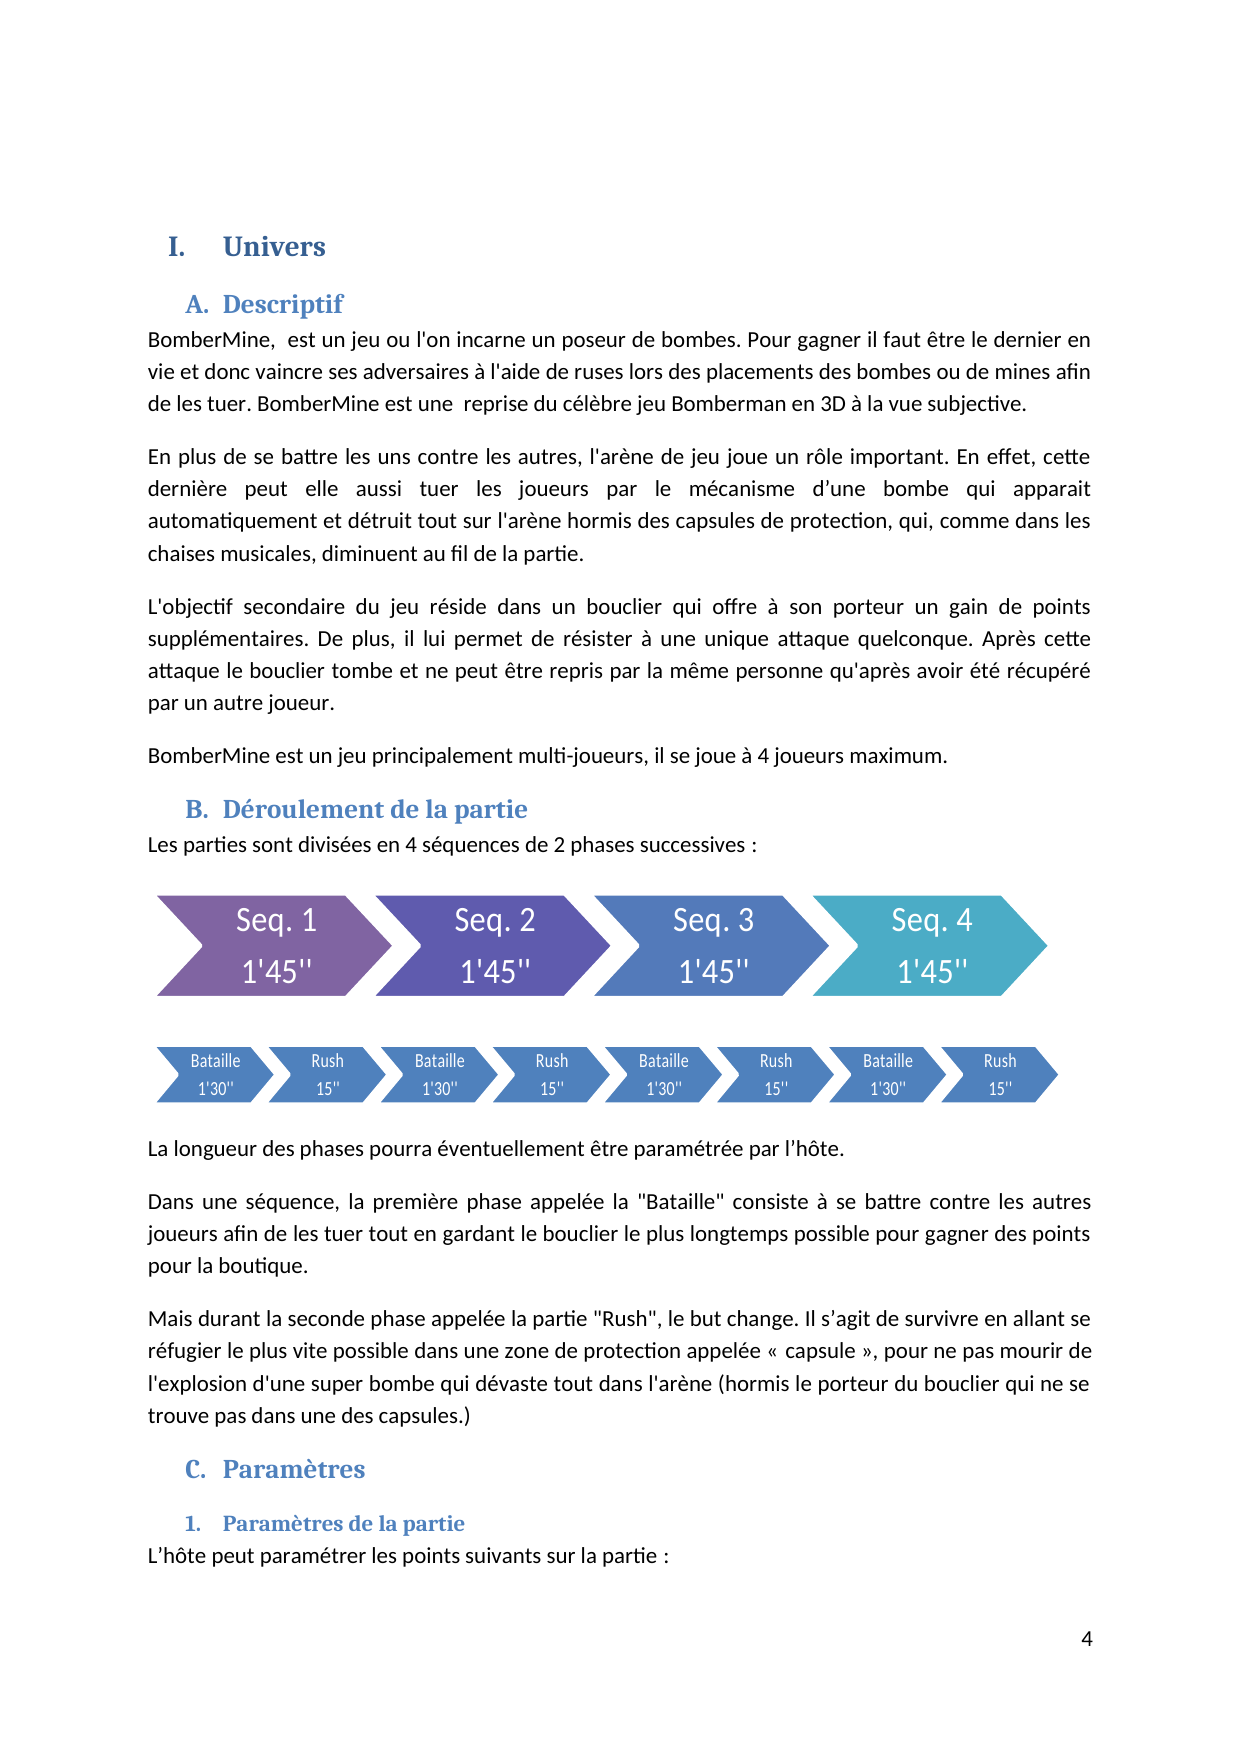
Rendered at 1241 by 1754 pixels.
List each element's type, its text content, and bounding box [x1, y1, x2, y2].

subtitle Univers [185, 230, 1093, 263]
text La longueur des phases pourra éventuellement être paramétrée par l’hôte. [148, 1134, 1093, 1162]
subtitle Paramètres [185, 1454, 1093, 1485]
text BomberMine est un jeu principalement multi-joueurs, il se joue à 4 joueurs maximum. [148, 741, 1093, 769]
text L'objectif secondaire du jeu réside dans un bouclier qui offre à son porteur un gain de points supplémentaires. De plus, il lui permet de résister à une unique attaque quelconque. Après cette attaque le bouclier tombe et ne peut être repris par la même personne qu'après avoir été récupéré par un autre joueur. [148, 592, 1093, 716]
text Mais durant la seconde phase appelée la partie "Rush", le but change. Il s’agit de survivre en allant se réfugier le plus vite possible dans une zone de protection appelée « capsule », pour ne pas mourir de l'explosion d'une super bombe qui dévaste tout dans l'arène (hormis le porteur du bouclier qui ne se trouve pas dans une des capsules.) [148, 1304, 1093, 1429]
text BomberMine, est un jeu ou l'on incarne un poseur de bombes. Pour gagner il faut être le dernier en vie et donc vaincre ses adversaires à l'aide de ruses lors des placements des bombes ou de mines afin de les tuer. BomberMine est une reprise du célèbre jeu Bomberman en 3D à la vue subjective. [148, 325, 1093, 417]
subtitle Déroulement de la partie [185, 794, 1093, 826]
subtitle Descriptif [185, 289, 1093, 320]
text En plus de se battre les uns contre les autres, l'arène de jeu joue un rôle important. En effet, cette dernière peut elle aussi tuer les joueurs par le mécanisme d’une bombe qui apparait automatiquement et détruit tout sur l'arène hormis des capsules de protection, qui, comme dans les chaises musicales, diminuent au fil de la partie. [148, 442, 1093, 567]
subtitle Paramètres de la partie [185, 1511, 1093, 1537]
text Les parties sont divisées en 4 séquences de 2 phases successives : [148, 830, 1093, 858]
text L’hôte peut paramétrer les points suivants sur la partie : [148, 1541, 1093, 1569]
text Dans une séquence, la première phase appelée la "Bataille" consiste à se battre contre les autres joueurs afin de les tuer tout en gardant le bouclier le plus longtemps possible pour gagner des points pour la boutique. [148, 1187, 1093, 1279]
